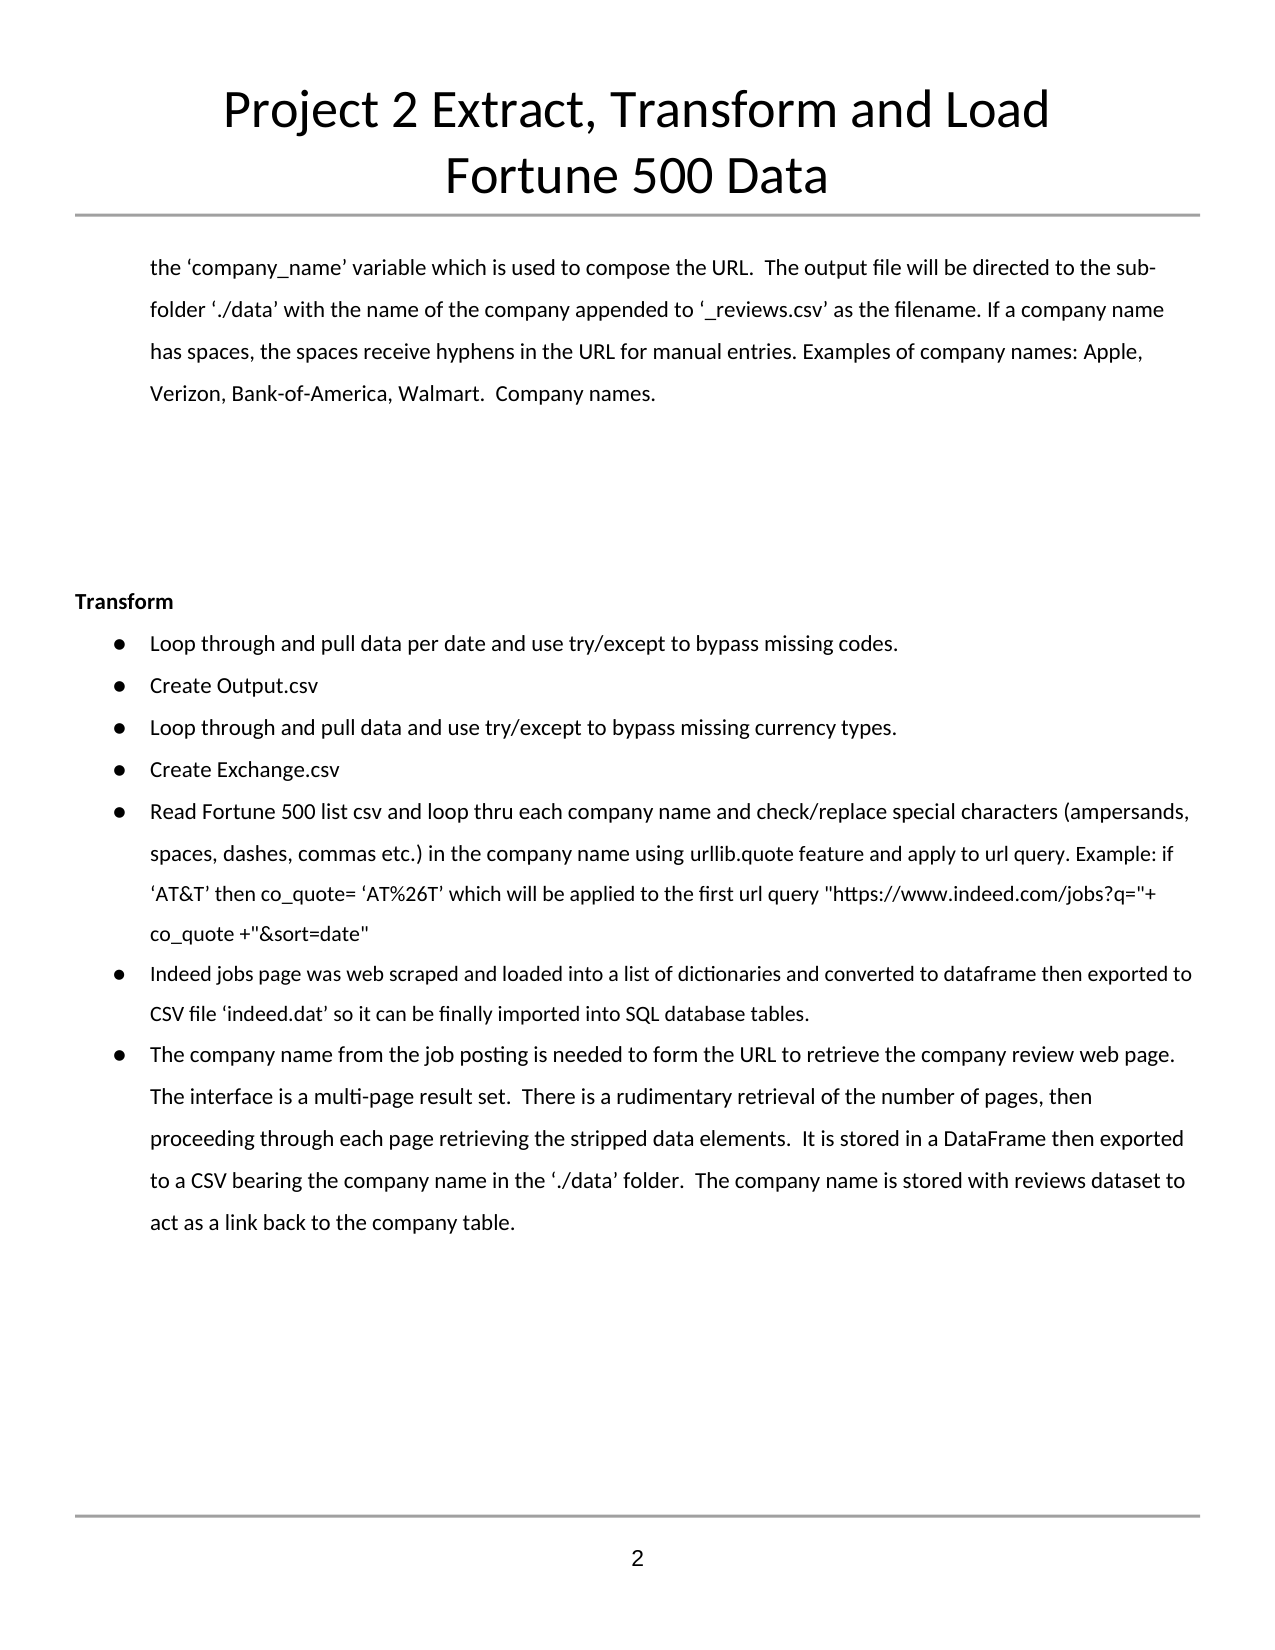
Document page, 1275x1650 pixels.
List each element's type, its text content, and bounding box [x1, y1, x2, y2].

list Loop through and pull data and use try/except to bypass missing currency types. [112, 713, 1200, 741]
list Create Exchange.csv [112, 755, 1200, 783]
list Loop through and pull data per date and use try/except to bypass missing codes. [112, 629, 1200, 657]
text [150, 253, 1200, 407]
list The company name from the job posting is needed to form the URL to retrieve the company review web page. The interface is a multi-page result set. There is a rudimentary retrieval of the number of pages, then proceeding through each page retrieving the stripped data elements. It is stored in a DataFrame then exported to a CSV bearing the company name in the ‘./data’ folder. The company name is stored with reviews dataset to act as a link back to the company table. [112, 1040, 1200, 1236]
list Create Output.csv [112, 671, 1200, 699]
list Indeed jobs page was web scraped and loaded into a list of dictionaries and converted to dataframe then exported to CSV file ‘indeed.dat’ so it can be finally imported into SQL database tables. [112, 960, 1200, 1027]
list Read Fortune 500 list csv and loop thru each company name and check/replace special characters (ampersands, spaces, dashes, commas etc.) in the company name using urllib.quote feature and apply to url query. Example: if ‘AT&T’ then co_quote= ‘AT%26T’ which will be applied to the first url query "https://www.indeed.com/jobs?q="+ co_quote +"&sort=date" [112, 797, 1200, 947]
text Transform [75, 587, 1200, 615]
